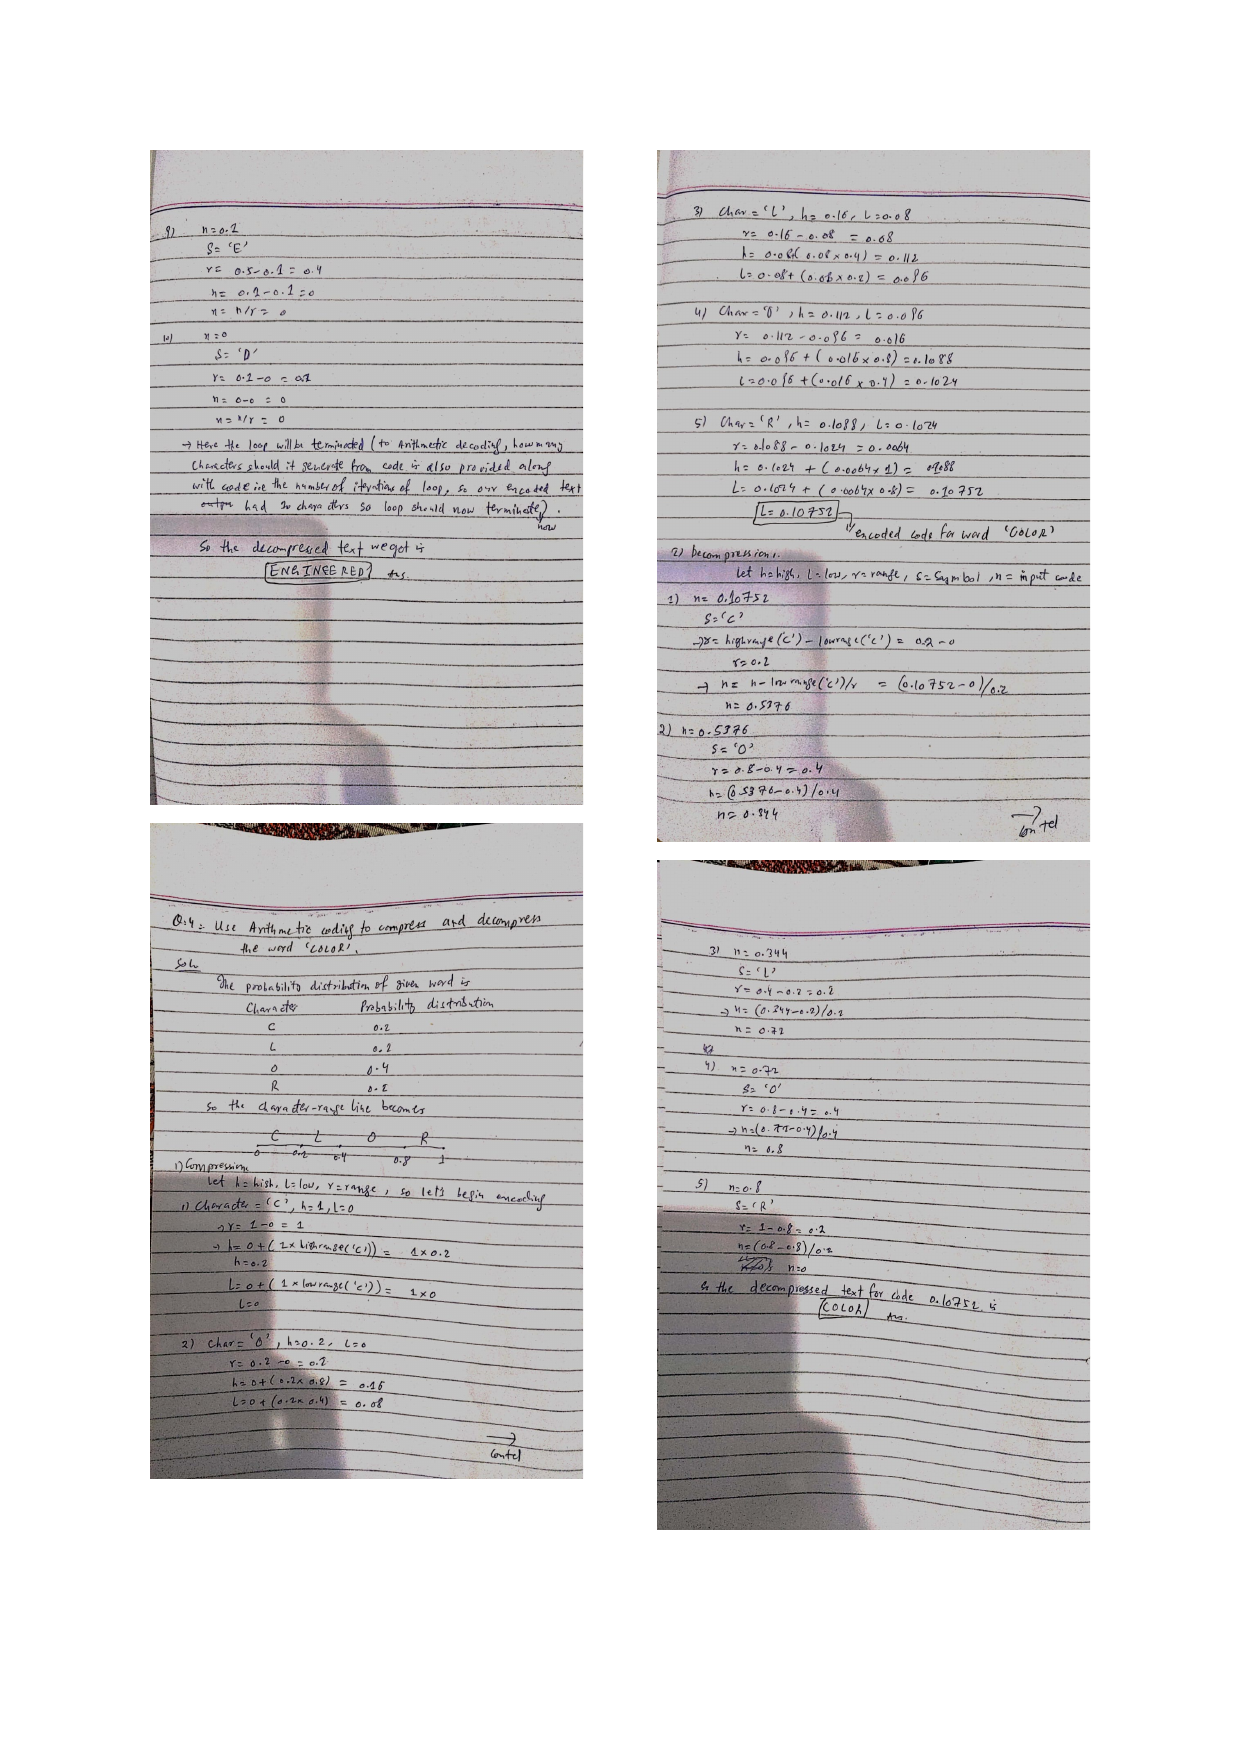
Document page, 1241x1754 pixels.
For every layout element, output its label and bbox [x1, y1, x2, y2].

picture [150, 150, 584, 805]
picture [150, 823, 584, 1479]
picture [657, 860, 1091, 1530]
picture [657, 150, 1091, 842]
